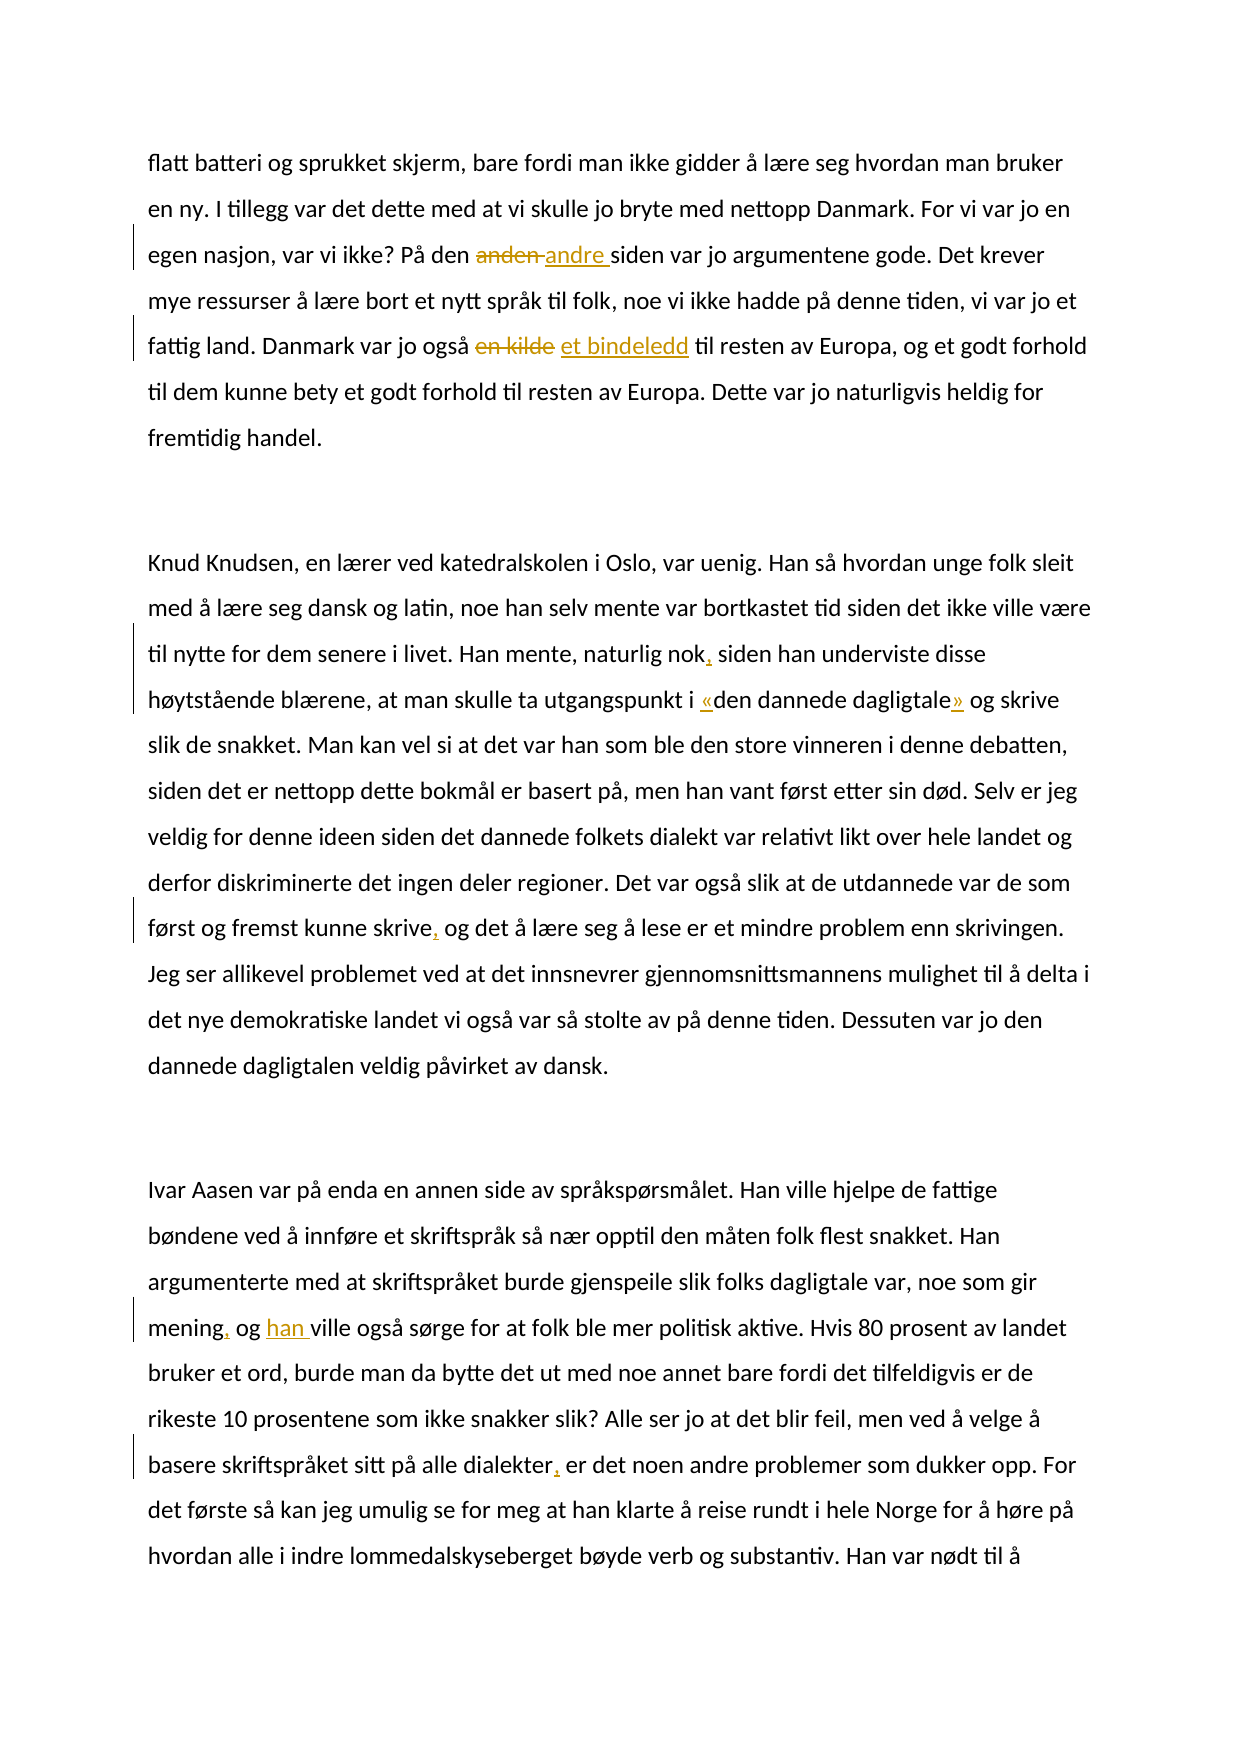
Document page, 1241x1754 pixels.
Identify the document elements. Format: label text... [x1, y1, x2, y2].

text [148, 1174, 1093, 1571]
text Knud Knudsen, en lærer ved katedralskolen i Oslo, var uenig. Han så hvordan unge folk sleit med å lære seg dansk og latin, noe han selv mente var bortkastet tid siden det ikke ville være til nytte for dem senere i livet. Han mente, naturlig nok siden han underviste disse høytstående blærene, at man skulle ta utgangspunkt i den dannede dagligtale og skrive slik de snakket. Man kan vel si at det var han som ble den store vinneren i denne debatten, siden det er nettopp dette bokmål er basert på, men han vant først etter sin død. Selv er jeg veldig for denne ideen siden det dannede folkets dialekt var relativt likt over hele landet og derfor diskriminerte det ingen deler regioner. Det var også slik at de utdannede var de som først og fremst kunne skrive og det å lære seg å lese er et mindre problem enn skrivingen. Jeg ser allikevel problemet ved at det innsnevrer gjennomsnittsmannens mulighet til å delta i det nye demokratiske landet vi også var så stolte av på denne tiden. Dessuten var jo den dannede dagligtalen veldig påvirket av dansk. [148, 547, 1093, 1080]
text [148, 148, 1093, 452]
